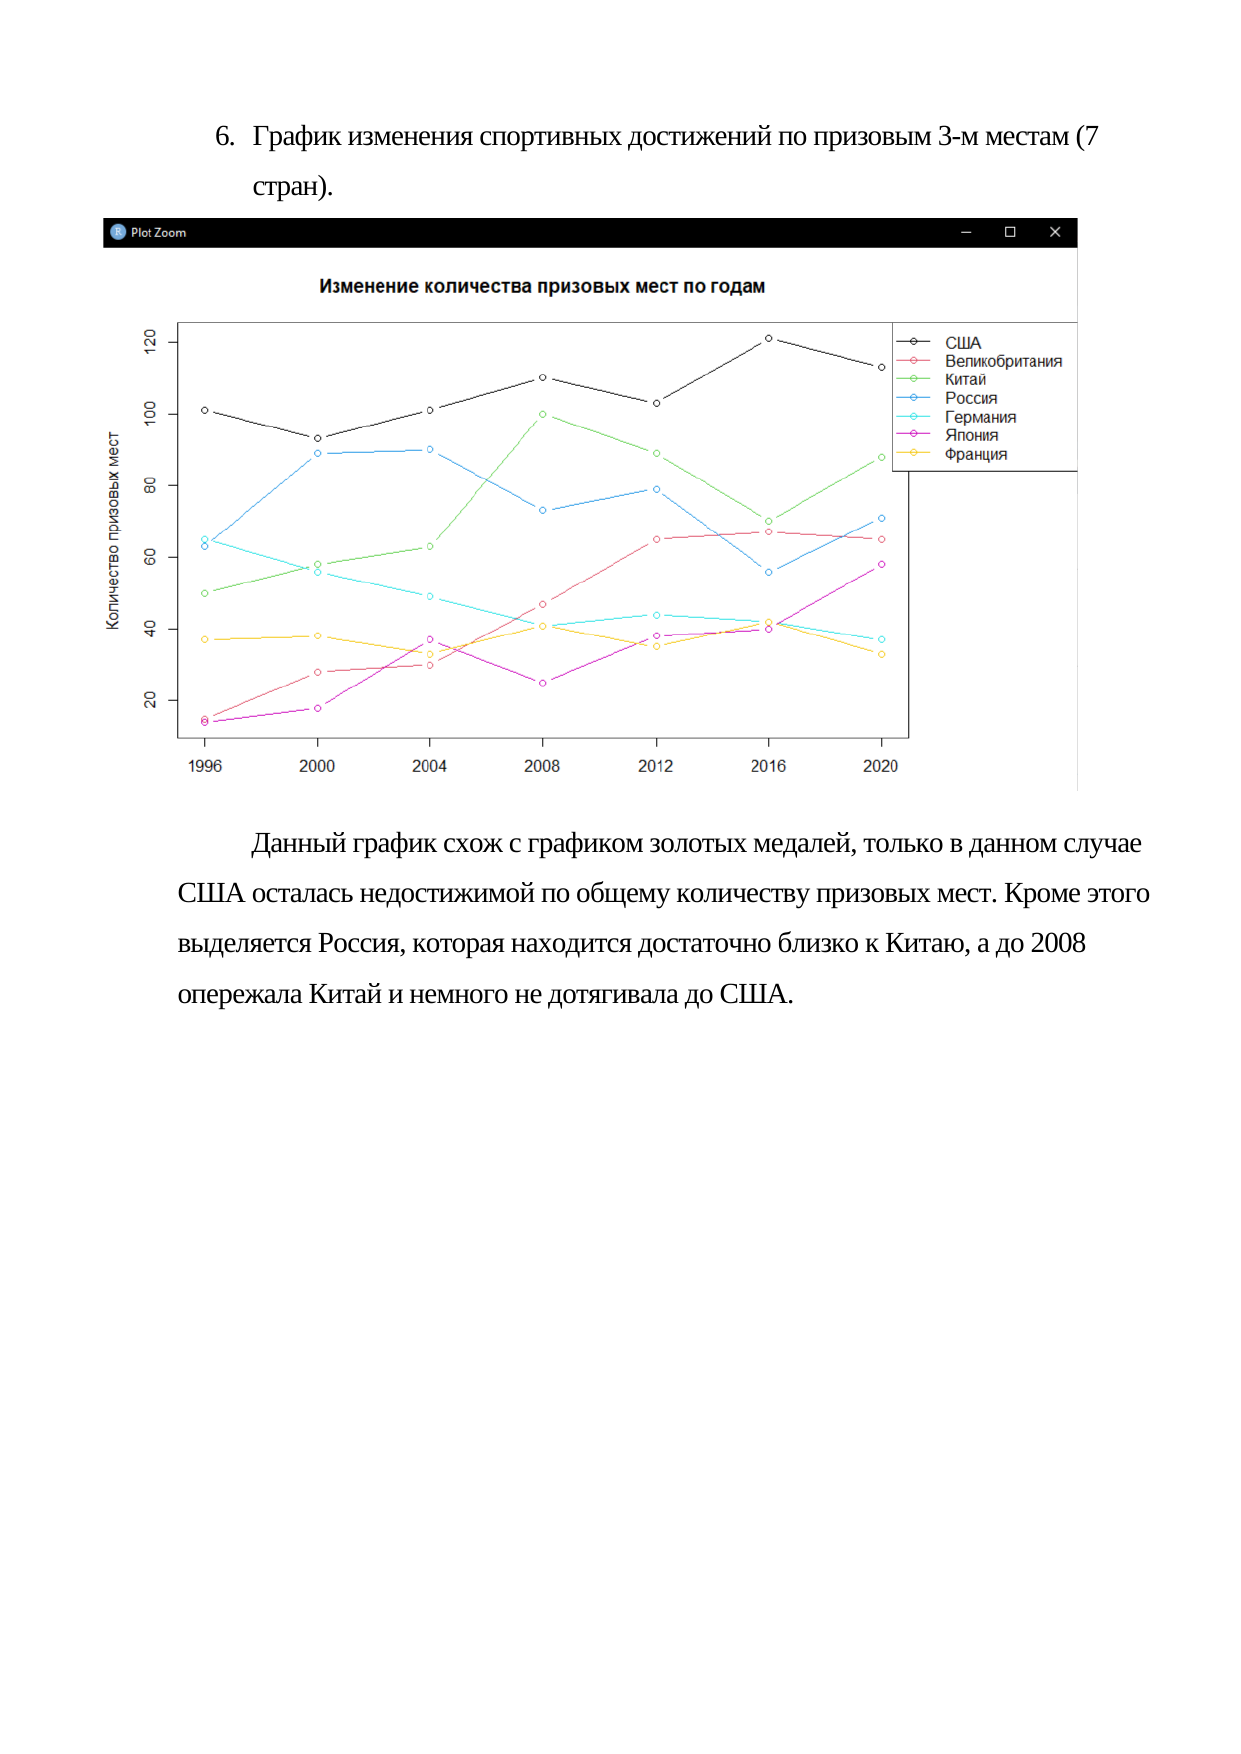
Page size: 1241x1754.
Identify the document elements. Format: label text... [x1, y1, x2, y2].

picture [103, 218, 1078, 791]
list График изменения спортивных достижений по призовым 3-м местам (7 стран). [215, 118, 1152, 202]
text Данный график схож с графиком золотых медалей, только в данном случае США осталась недостижимой по общему количеству призовых мест. Кроме этого выделяется Россия, которая находится достаточно близко к Китаю, а до 2008 опережала Китай и немного не дотягивала до США. [177, 825, 1152, 1009]
